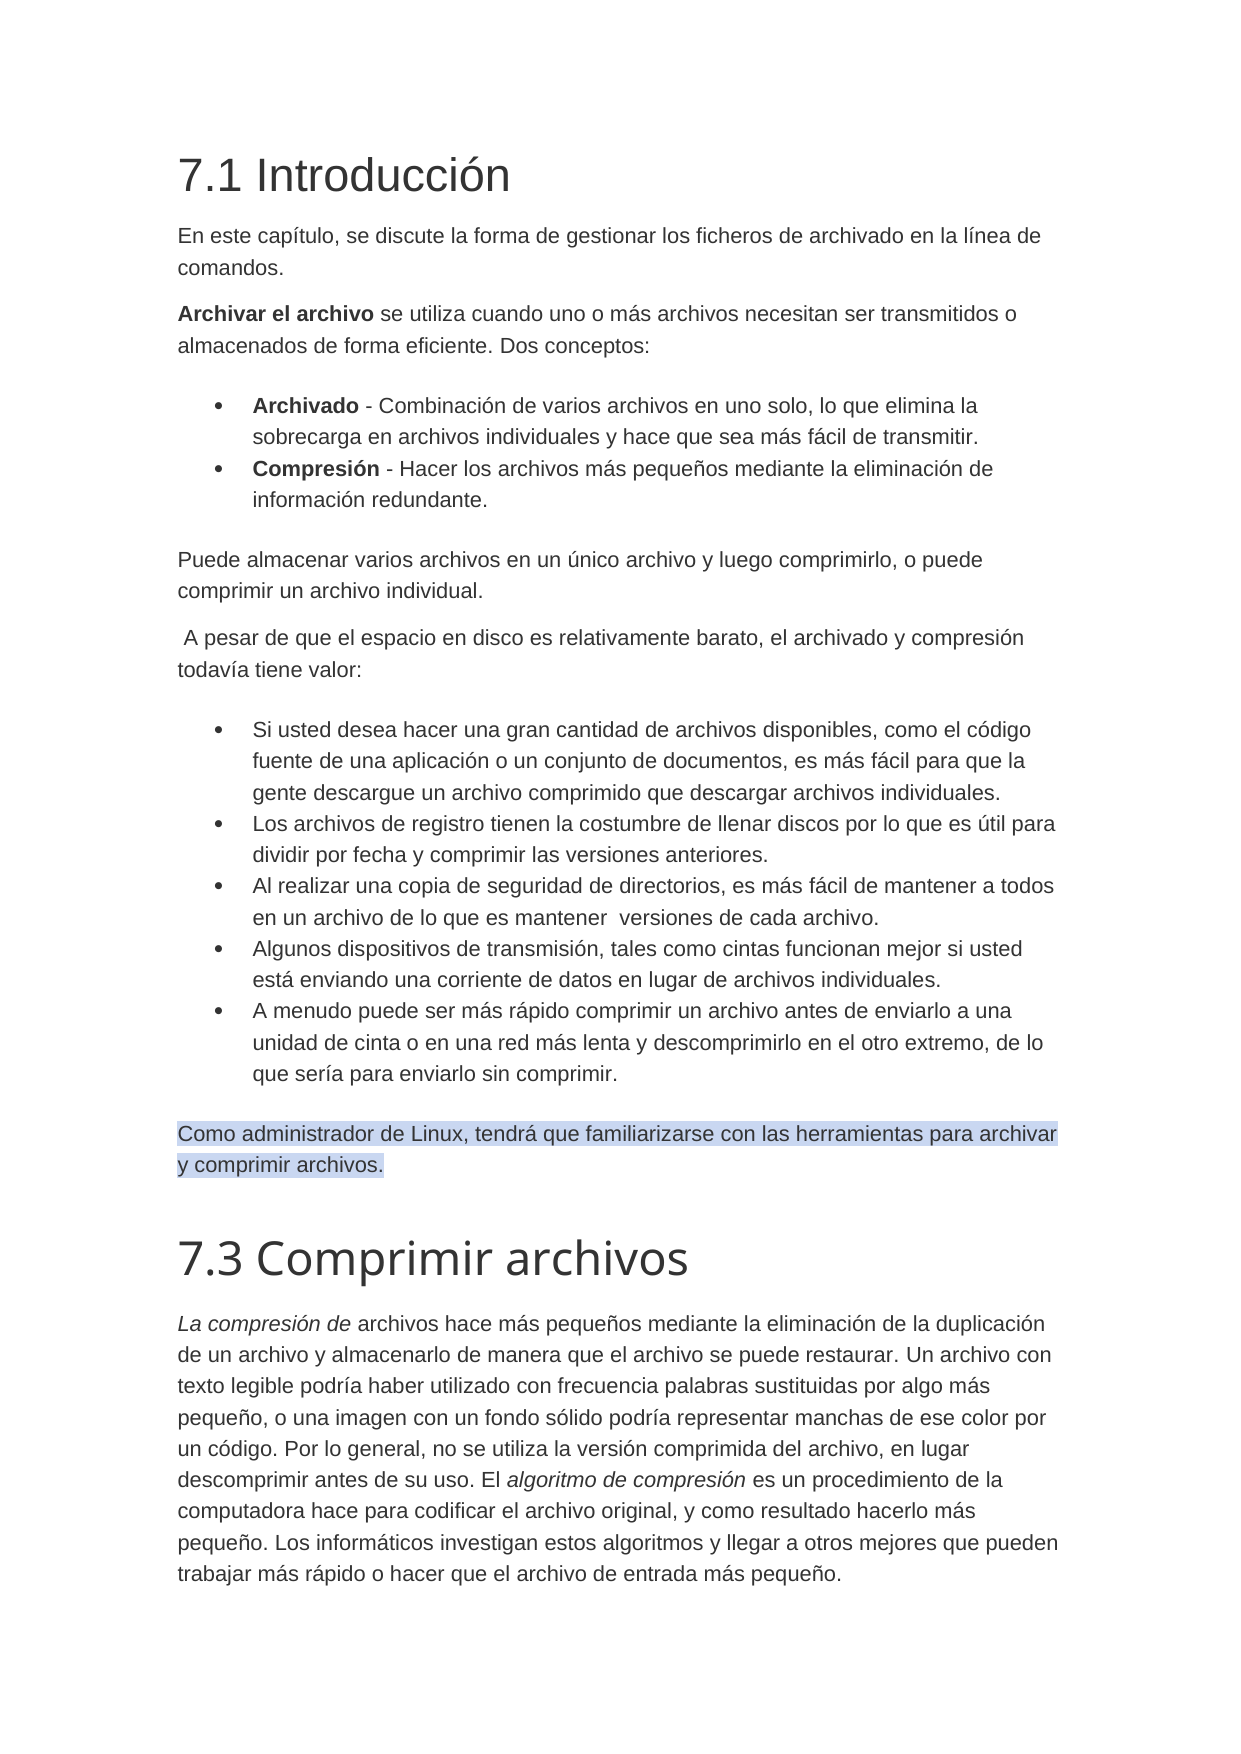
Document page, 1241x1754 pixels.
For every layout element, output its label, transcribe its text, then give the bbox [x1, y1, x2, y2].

text Puede almacenar varios archivos en un único archivo y luego comprimirlo, o puede comprimir un archivo individual. [177, 541, 1063, 604]
text A pesar de que el espacio en disco es relativamente barato, el archivado y compresión todavía tiene valor: [177, 619, 1063, 682]
text Como administrador de Linux, tendrá que familiarizarse con las herramientas para archivar y comprimir archivos. [177, 1115, 1063, 1178]
list Archivado - Combinación de varios archivos en uno solo, lo que elimina la sobrecarga en archivos individuales y hace que sea más fácil de transmitir. [215, 387, 1063, 449]
list Si usted desea hacer una gran cantidad de archivos disponibles, como el código fuente de una aplicación o un conjunto de documentos, es más fácil para que la gente descargue un archivo comprimido que descargar archivos individuales. [215, 711, 1063, 805]
list Al realizar una copia de seguridad de directorios, es más fácil de mantener a todos en un archivo de lo que es mantener versiones de cada archivo. [215, 867, 1063, 930]
list Los archivos de registro tienen la costumbre de llenar discos por lo que es útil para dividir por fecha y comprimir las versiones anteriores. [215, 805, 1063, 867]
text En este capítulo, se discute la forma de gestionar los ficheros de archivado en la línea de comandos. [177, 217, 1063, 280]
list A menudo puede ser más rápido comprimir un archivo antes de enviarlo a una unidad de cinta o en una red más lenta y descomprimirlo en el otro extremo, de lo que sería para enviarlo sin comprimir. [215, 992, 1063, 1086]
list Algunos dispositivos de transmisión, tales como cintas funcionan mejor si usted está enviando una corriente de datos en lugar de archivos individuales. [215, 930, 1063, 992]
text Archivar el archivo se utiliza cuando uno o más archivos necesitan ser transmitidos o almacenados de forma eficiente. Dos conceptos: [177, 295, 1063, 358]
text La compresión de archivos hace más pequeños mediante la eliminación de la duplicación de un archivo y almacenarlo de manera que el archivo se puede restaurar. Un archivo con texto legible podría haber utilizado con frecuencia palabras sustituidas por algo más pequeño, o una imagen con un fondo sólido podría representar manchas de ese color por un código. Por lo general, no se utiliza la versión comprimida del archivo, en lugar descomprimir antes de su uso. El algoritmo de compresión es un procedimiento de la computadora hace para codificar el archivo original, y como resultado hacerlo más pequeño. Los informáticos investigan estos algoritmos y llegar a otros mejores que pueden trabajar más rápido o hacer que el archivo de entrada más pequeño. [177, 1305, 1063, 1586]
text 7.1 Introducción [177, 148, 1063, 202]
list Compresión - Hacer los archivos más pequeños mediante la eliminación de información redundante. [215, 449, 1063, 512]
text 7.3 Comprimir archivos [177, 1225, 1063, 1289]
